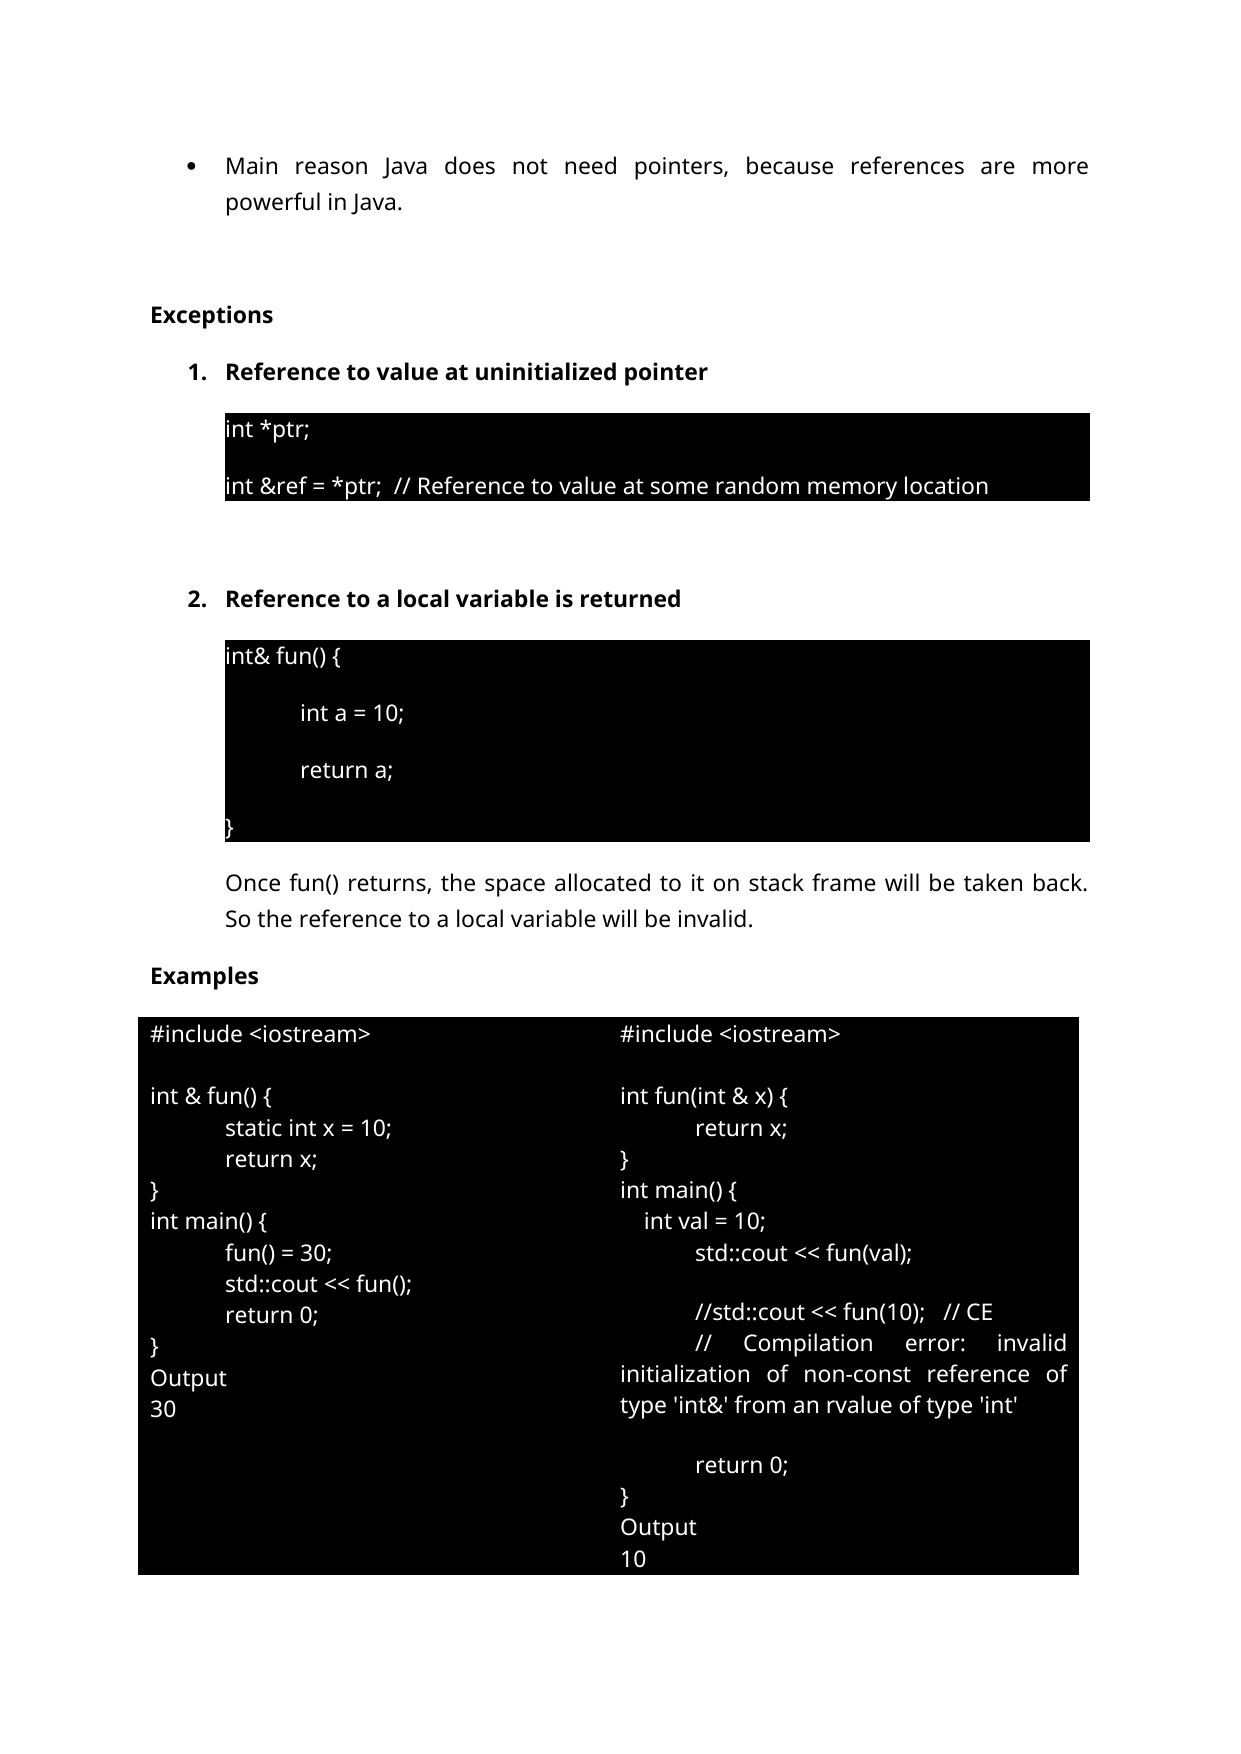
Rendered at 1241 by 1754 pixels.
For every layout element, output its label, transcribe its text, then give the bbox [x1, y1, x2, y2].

text Exceptions [150, 299, 1090, 331]
text int *ptr; [225, 413, 1090, 444]
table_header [609, 1018, 1078, 1574]
text } [225, 810, 1090, 842]
text int &ref = *ptr; // Reference to value at some random memory location [225, 470, 1090, 501]
list Reference to value at uninitialized pointer [187, 356, 1090, 387]
text return a; [225, 754, 1090, 785]
text int& fun() { [225, 640, 1090, 671]
text Examples [150, 960, 1090, 991]
text Once fun() returns, the space allocated to it on stack frame will be taken back. So the reference to a local variable will be invalid. [225, 867, 1090, 934]
list Reference to a local variable is returned [187, 583, 1090, 614]
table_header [139, 1018, 608, 1574]
text int a = 10; [225, 697, 1090, 728]
list Main reason Java does not need pointers, because references are more powerful in Java. [187, 150, 1090, 217]
